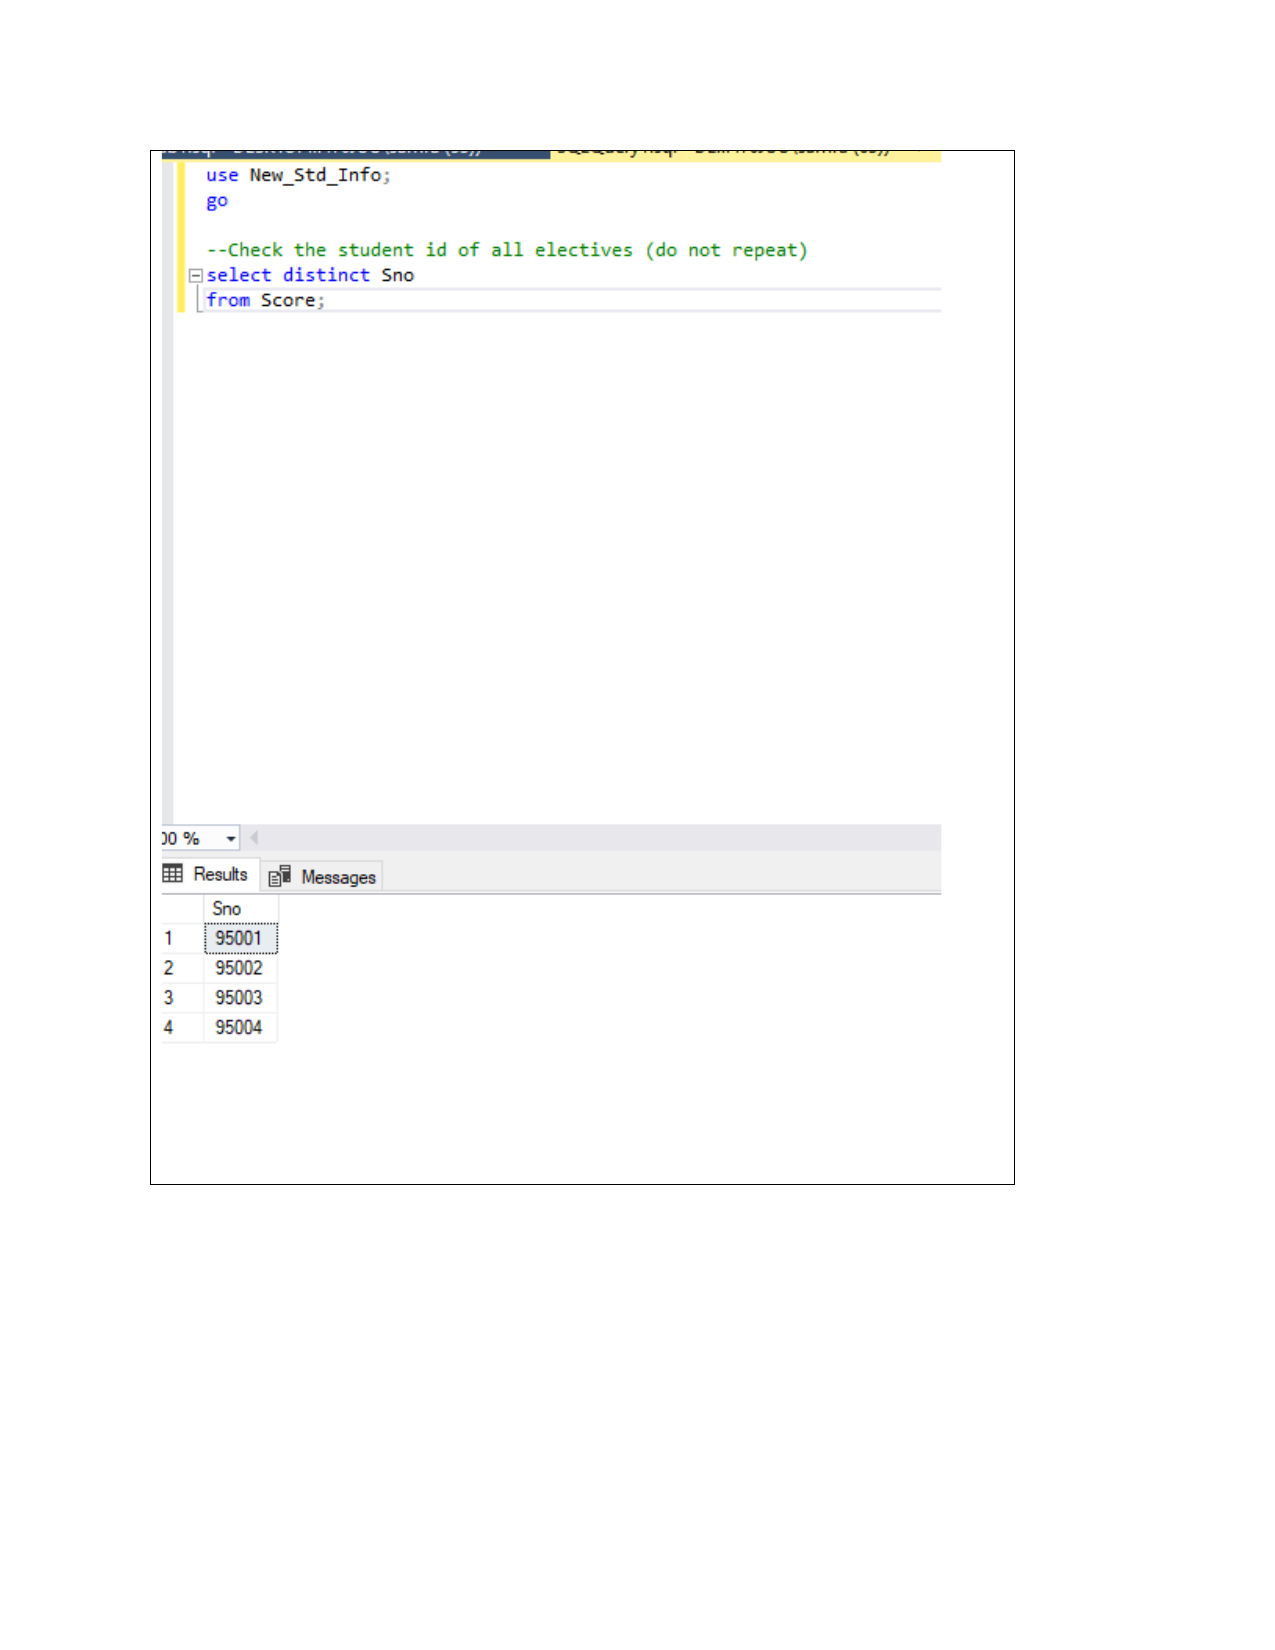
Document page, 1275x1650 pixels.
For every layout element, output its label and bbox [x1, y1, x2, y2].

picture [161, 151, 942, 1172]
table_cell [151, 151, 1014, 1184]
